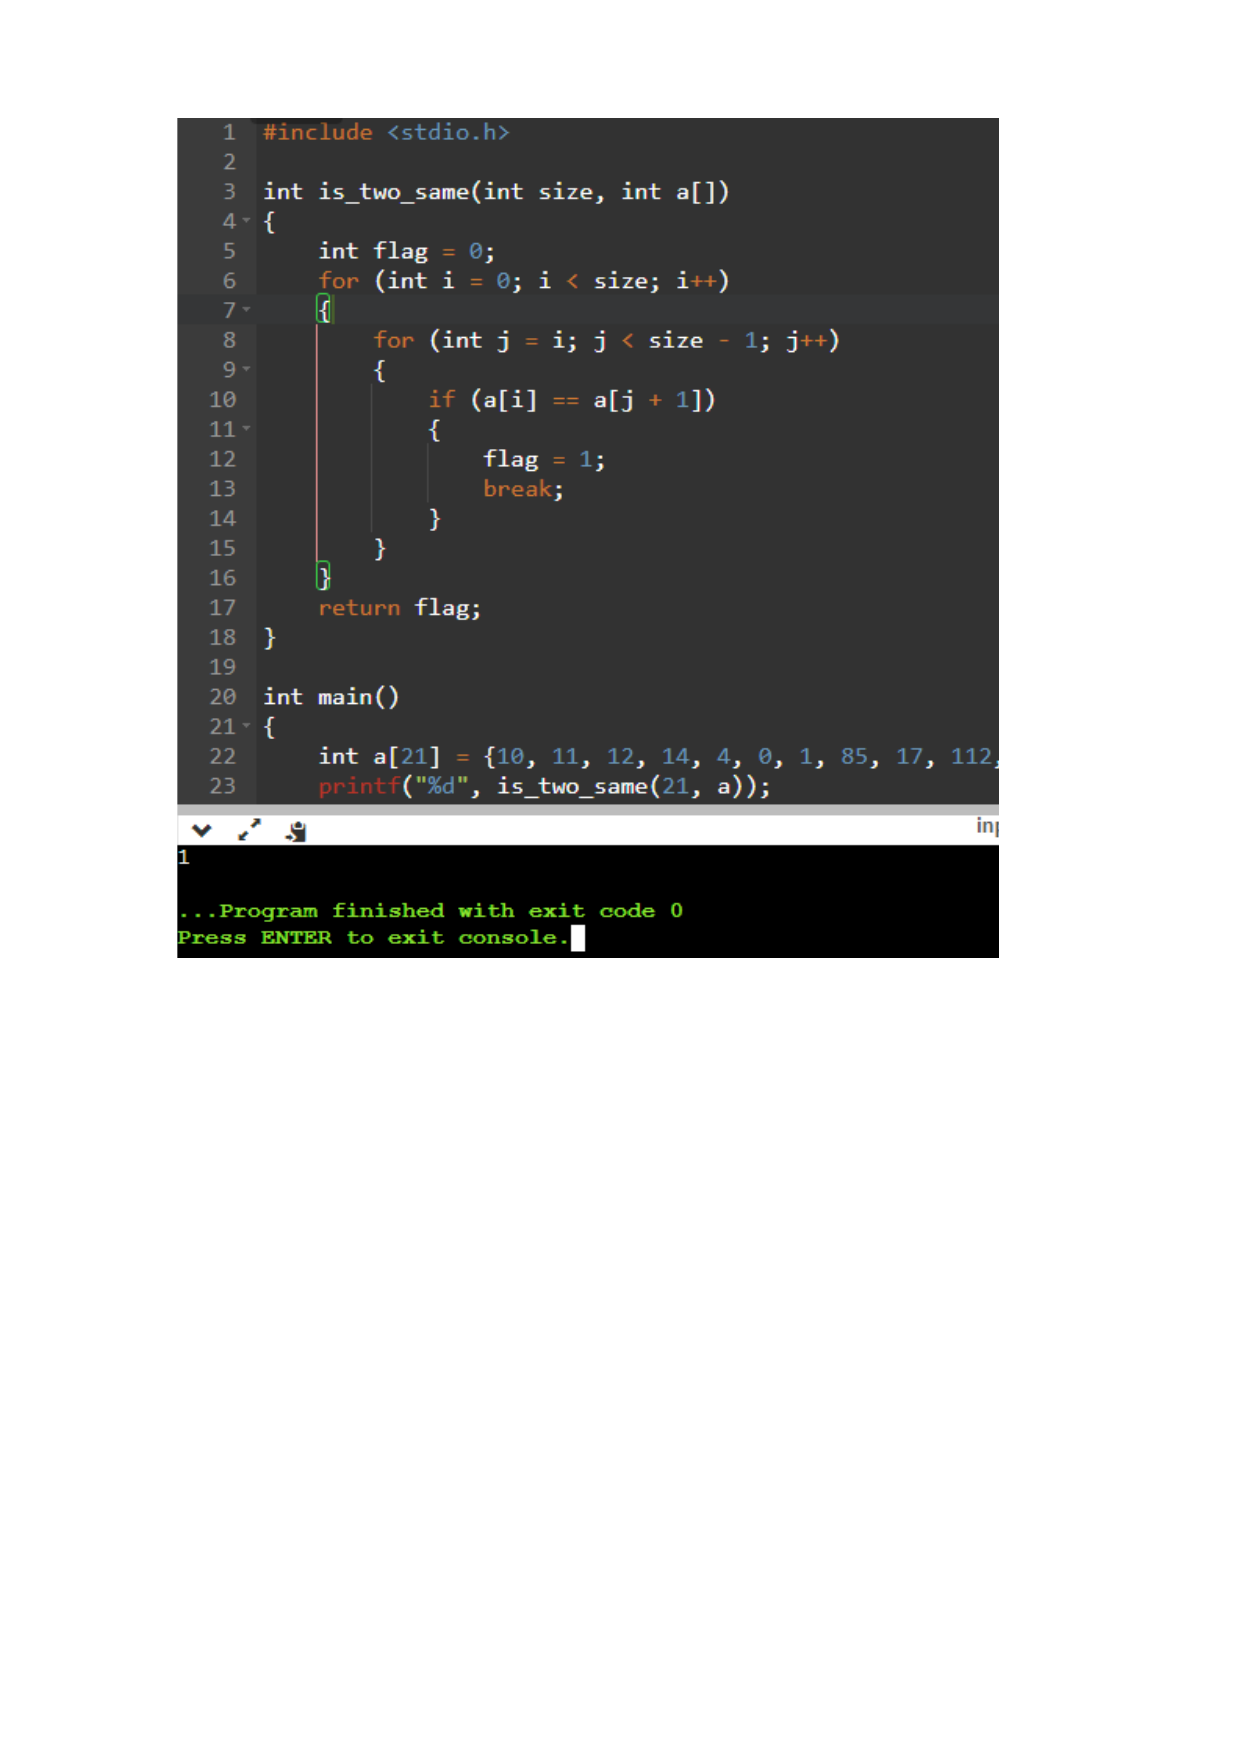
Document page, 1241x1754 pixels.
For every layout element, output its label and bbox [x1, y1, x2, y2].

picture [177, 118, 999, 958]
